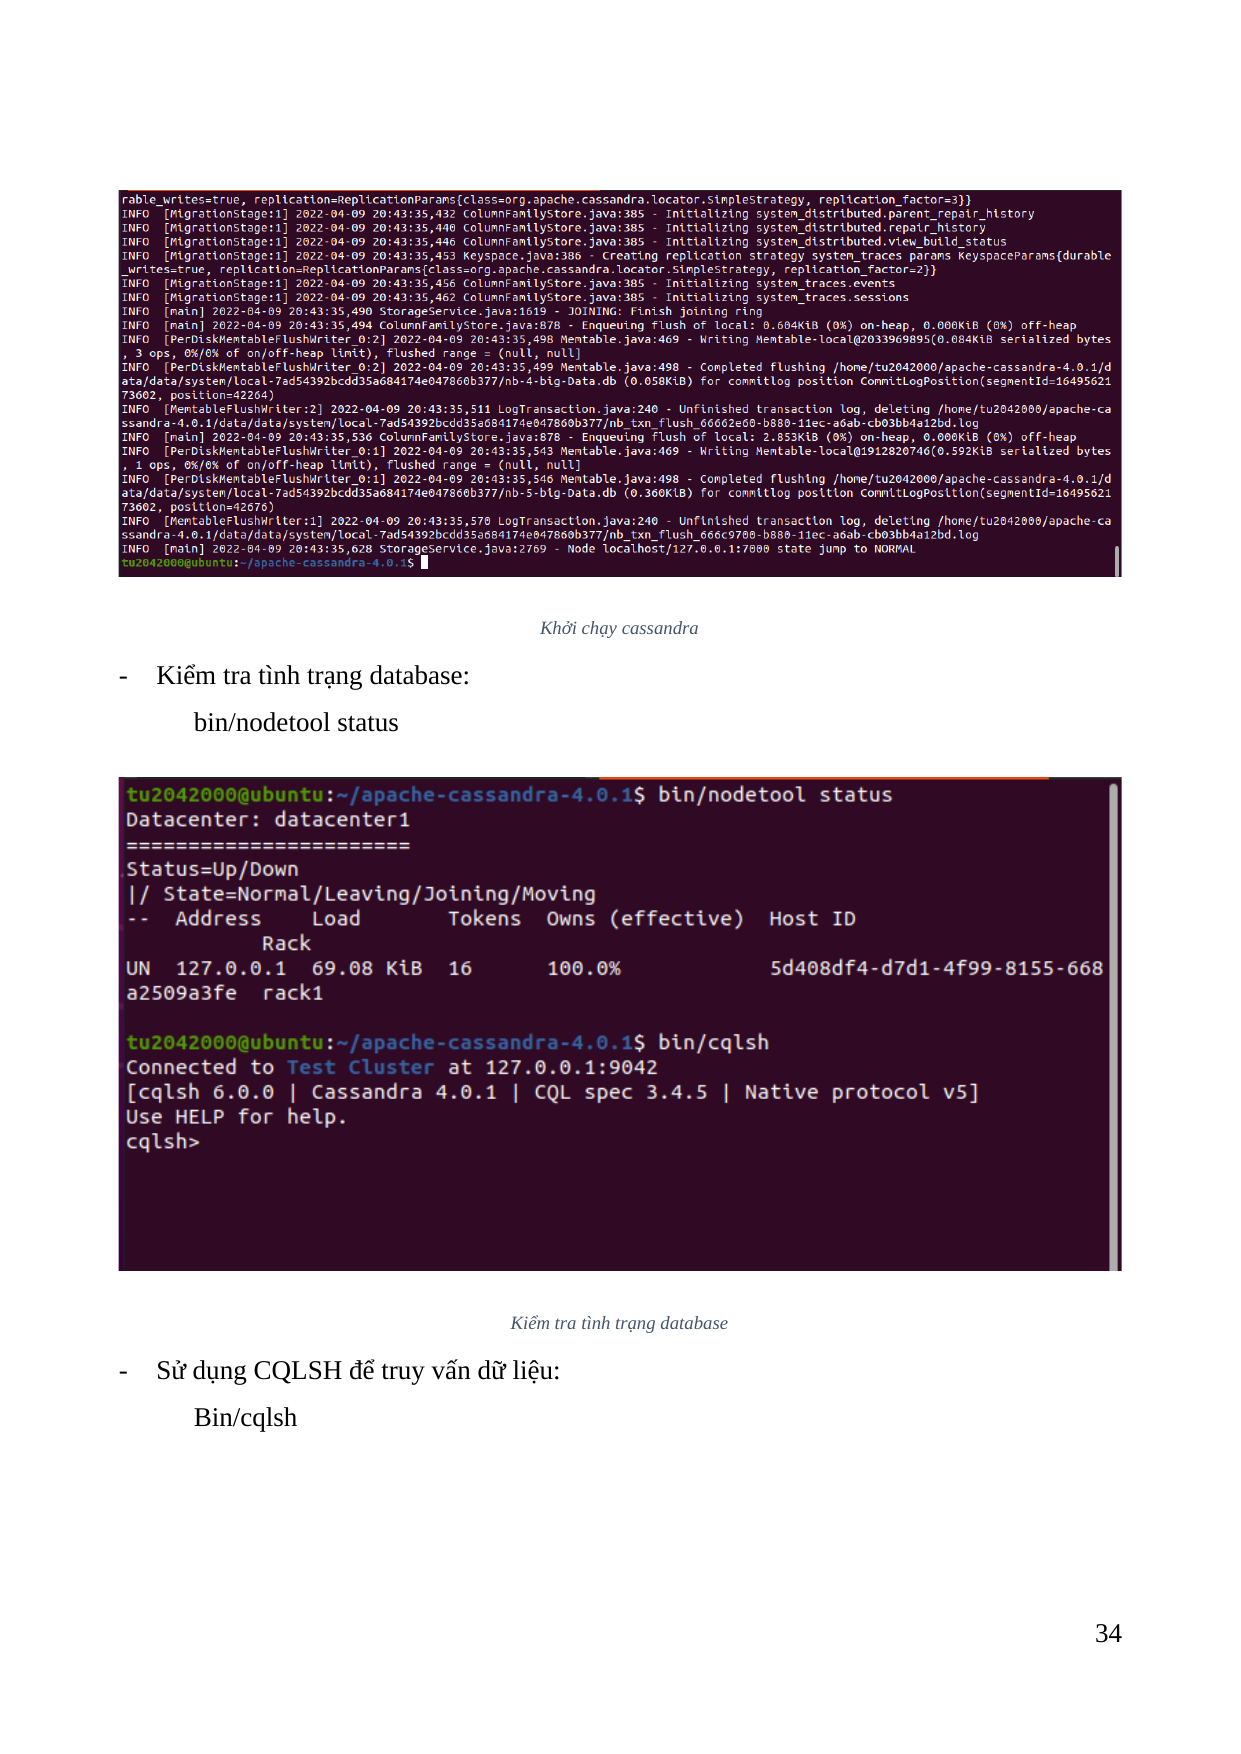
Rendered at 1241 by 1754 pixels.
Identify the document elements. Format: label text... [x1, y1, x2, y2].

list Sử dụng CQLSH để truy vấn dữ liệu: [118, 1354, 1122, 1385]
picture [118, 190, 1122, 577]
list Bin/cqlsh [156, 1401, 1122, 1432]
text Khởi chạy cassandra [118, 617, 1122, 638]
list Kiểm tra tình trạng database: [118, 659, 1122, 691]
picture [118, 777, 1122, 1271]
list bin/nodetool status [156, 706, 1122, 737]
text Kiểm tra tình trạng database [118, 1312, 1122, 1333]
